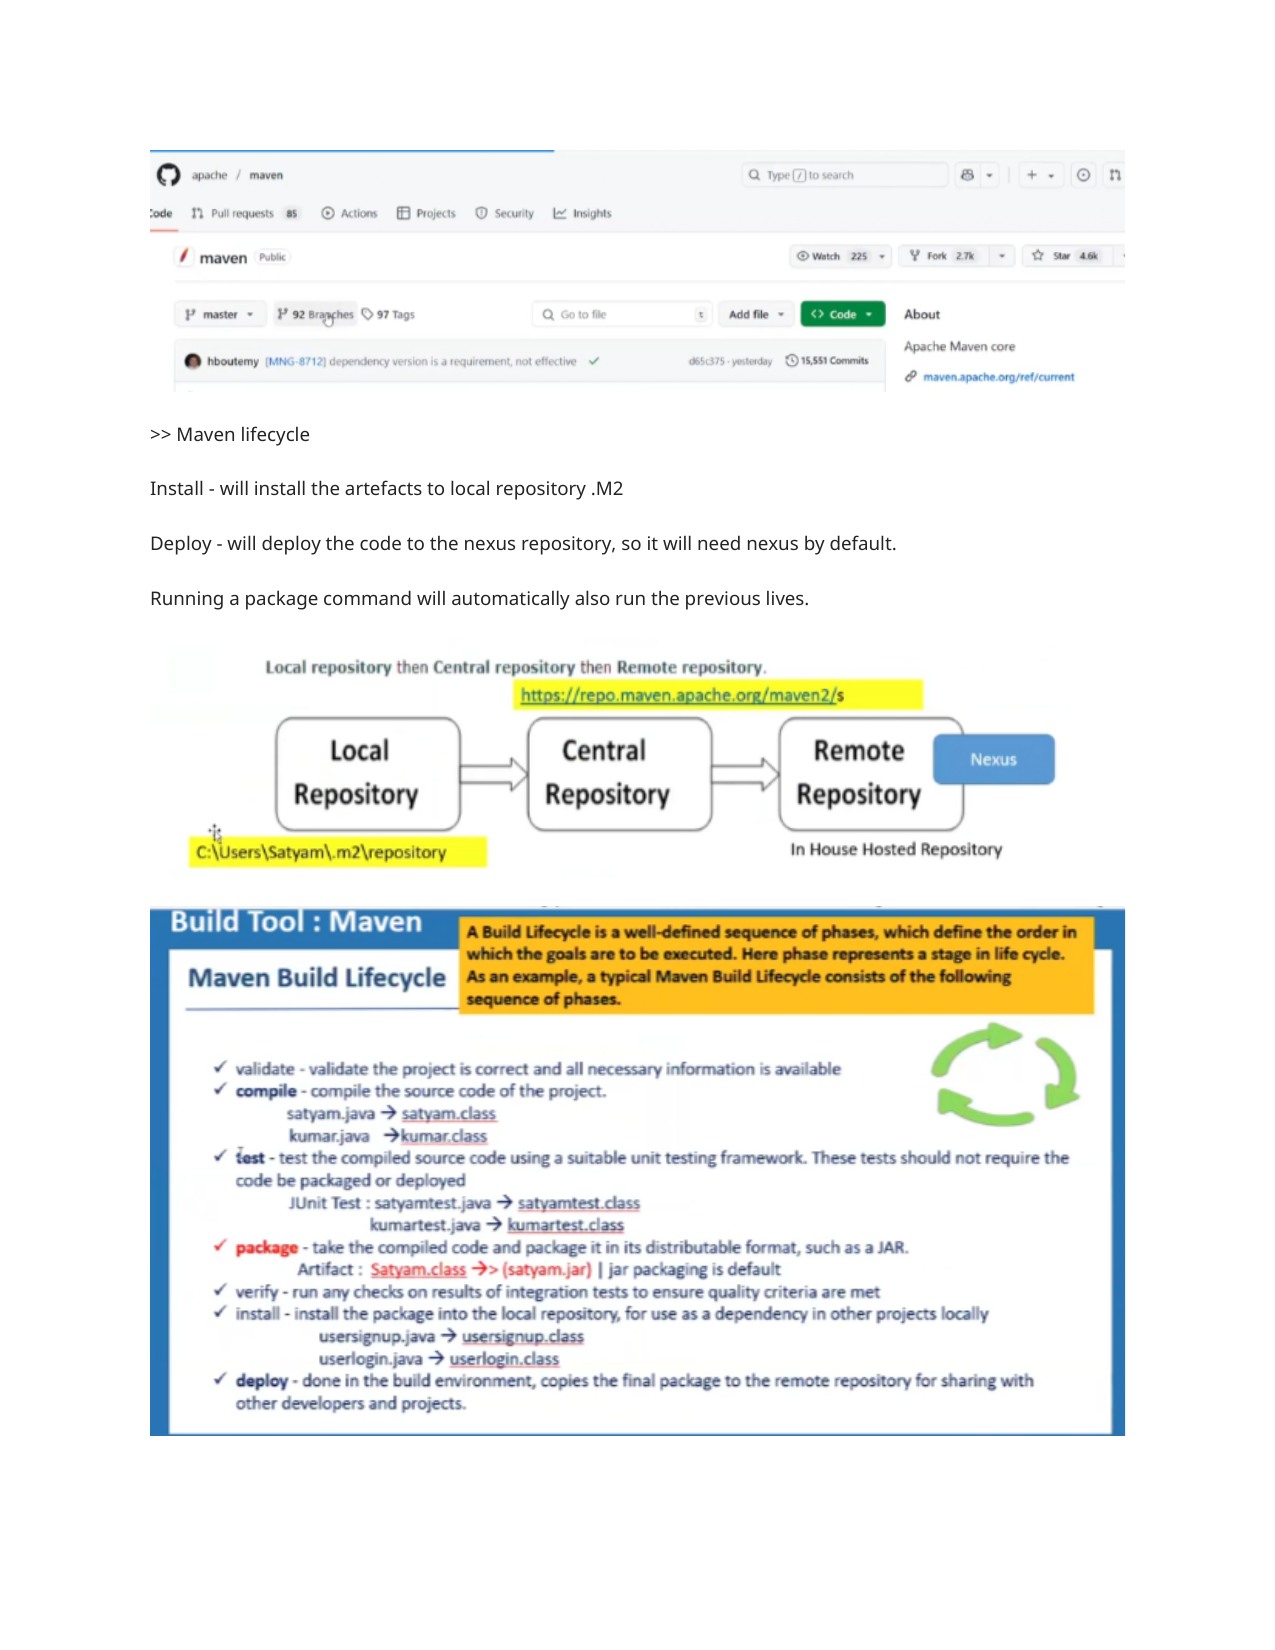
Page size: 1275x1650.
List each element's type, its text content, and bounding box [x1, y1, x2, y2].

text Running a package command will automatically also run the previous lives. [150, 585, 1125, 610]
picture [150, 639, 1077, 877]
text Deploy - will deploy the code to the nexus repository, so it will need nexus by default. [150, 530, 1125, 556]
picture [150, 906, 1125, 1436]
picture [150, 150, 1125, 392]
text >> Maven lifecycle [150, 421, 1125, 446]
text Install - will install the artefacts to local repository .M2 [150, 476, 1125, 501]
